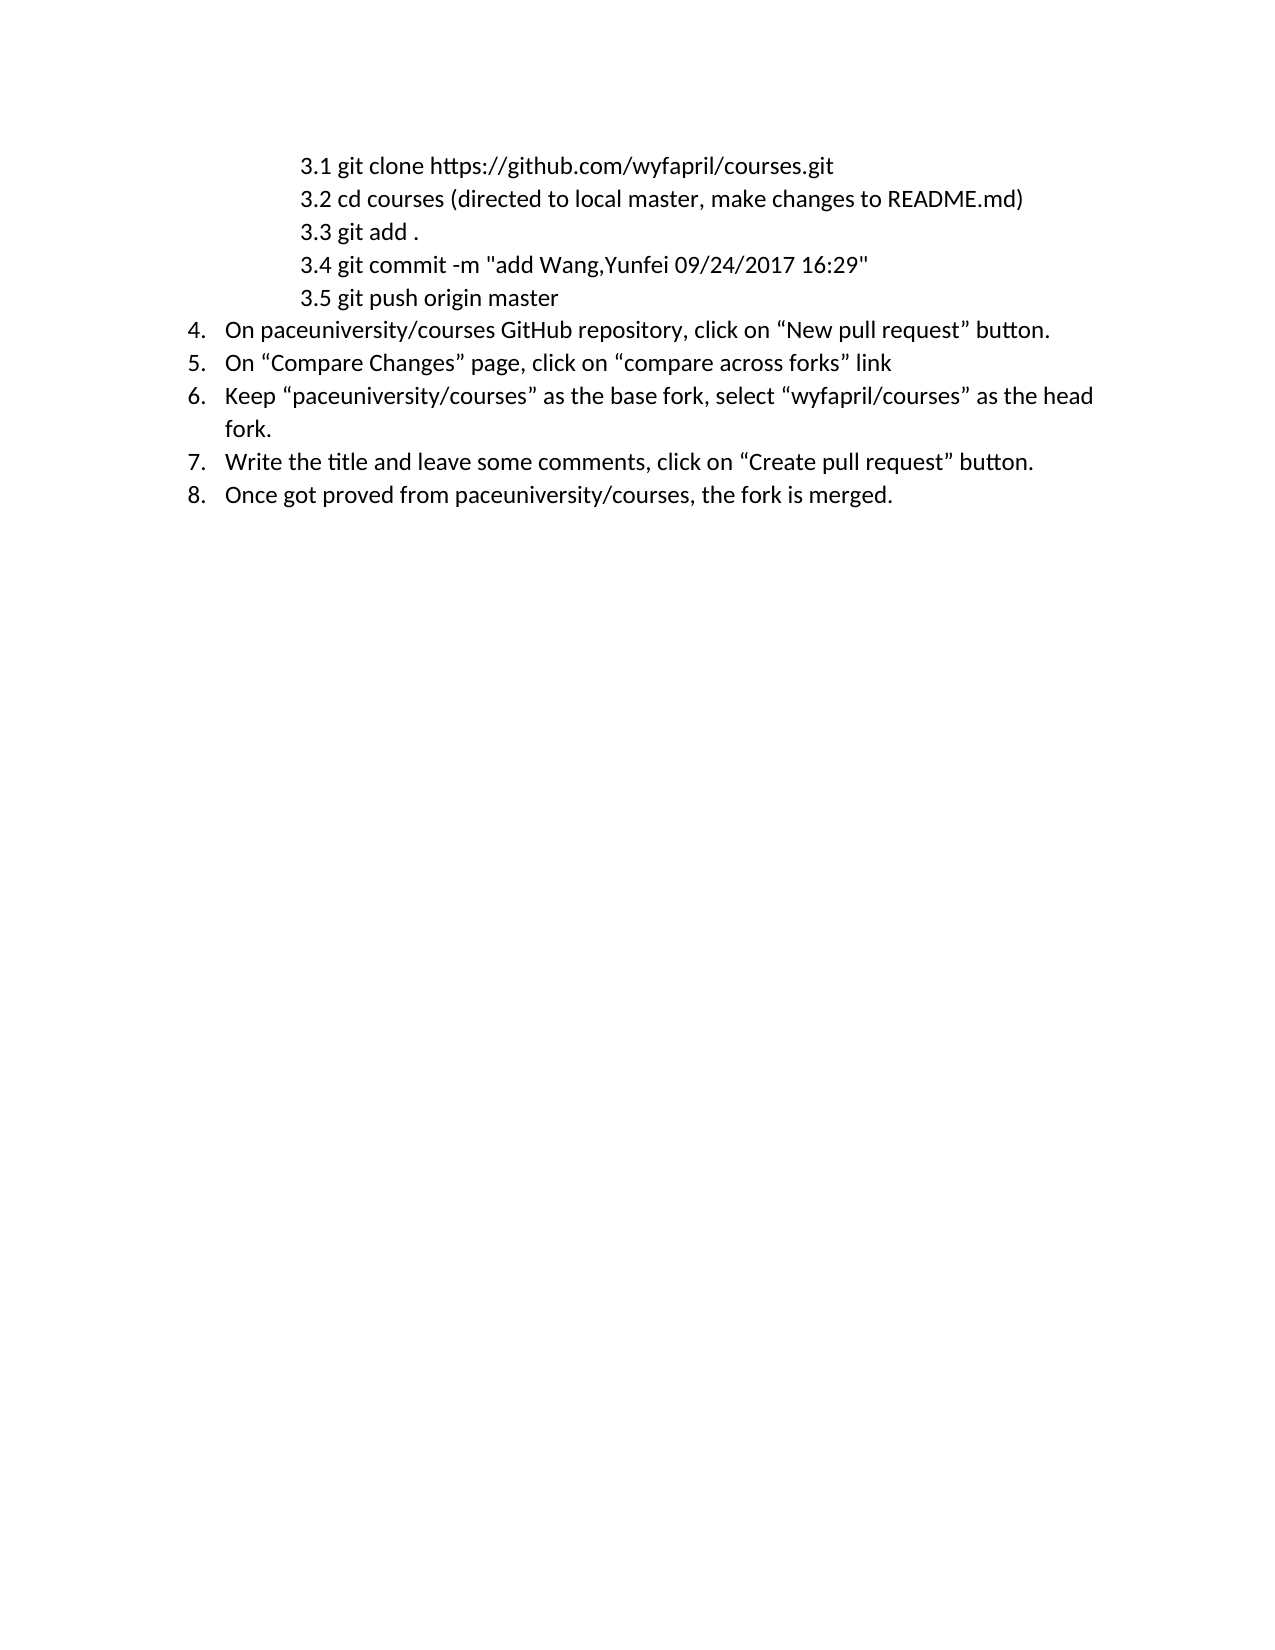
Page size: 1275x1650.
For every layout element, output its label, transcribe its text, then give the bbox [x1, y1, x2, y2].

list cd courses (directed to local master, make changes to README.md) [300, 183, 1125, 213]
list Write the title and leave some comments, click on “Create pull request” button. [187, 446, 1125, 477]
list Keep “paceuniversity/courses” as the base fork, select “wyfapril/courses” as the head fork. [187, 380, 1125, 444]
list git clone https://github.com/wyfapril/courses.git [300, 150, 1125, 181]
list git push origin master [300, 282, 1125, 312]
list git commit -m "add Wang,Yunfei 09/24/2017 16:29" [300, 249, 1125, 279]
list Once got proved from paceuniversity/courses, the fork is merged. [187, 479, 1125, 510]
list On paceuniversity/courses GitHub repository, click on “New pull request” button. [187, 314, 1125, 345]
list On “Compare Changes” page, click on “compare across forks” link [187, 347, 1125, 378]
list git add . [300, 216, 1125, 246]
